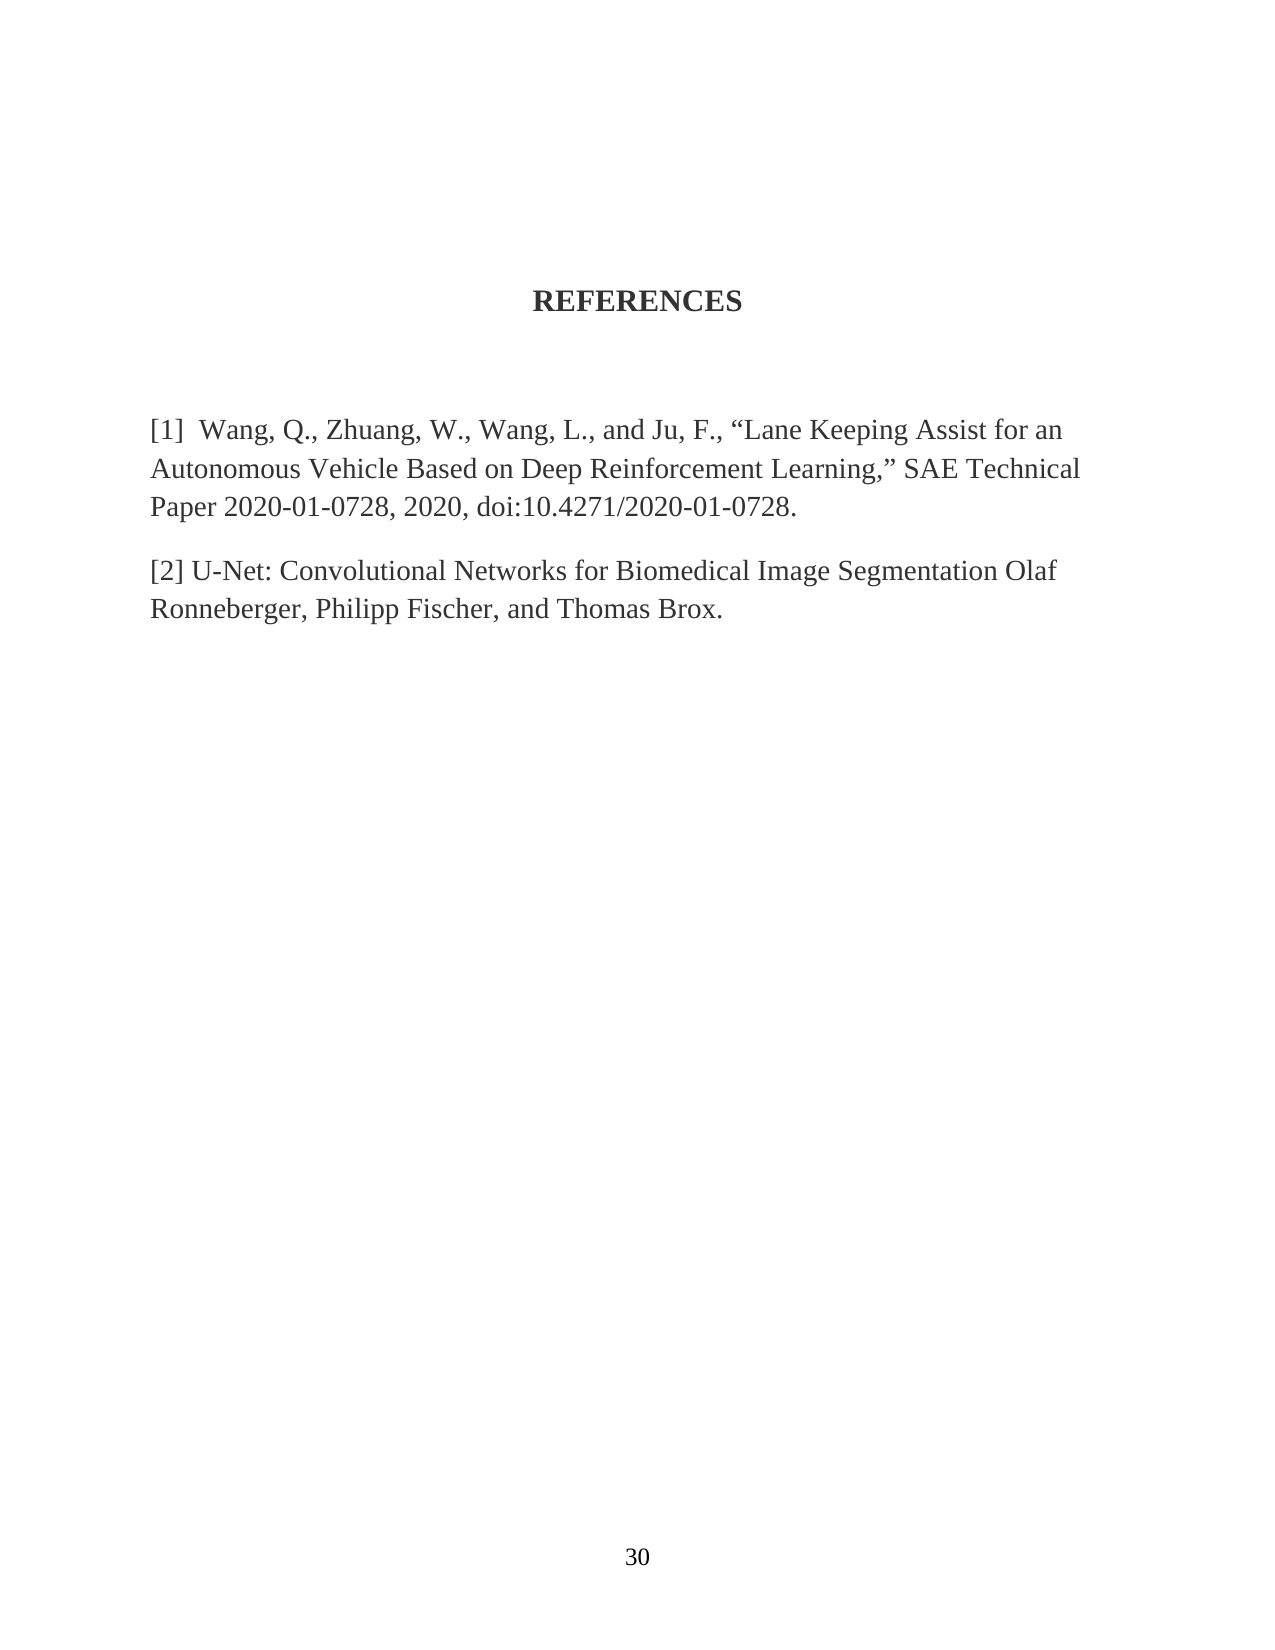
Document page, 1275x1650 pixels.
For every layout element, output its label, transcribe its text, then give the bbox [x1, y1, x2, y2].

text [1] Wang, Q., Zhuang, W., Wang, L., and Ju, F., “Lane Keeping Assist for an Autonomous Vehicle Based on Deep Reinforcement Learning,” SAE Technical Paper 2020-01-0728, 2020, doi:10.4271/2020-01-0728. [150, 412, 1125, 523]
text REFERENCES [150, 282, 1125, 318]
text [2] U-Net: Convolutional Networks for Biomedical Image Segmentation Olaf Ronneberger, Philipp Fischer, and Thomas Brox. [150, 553, 1125, 625]
